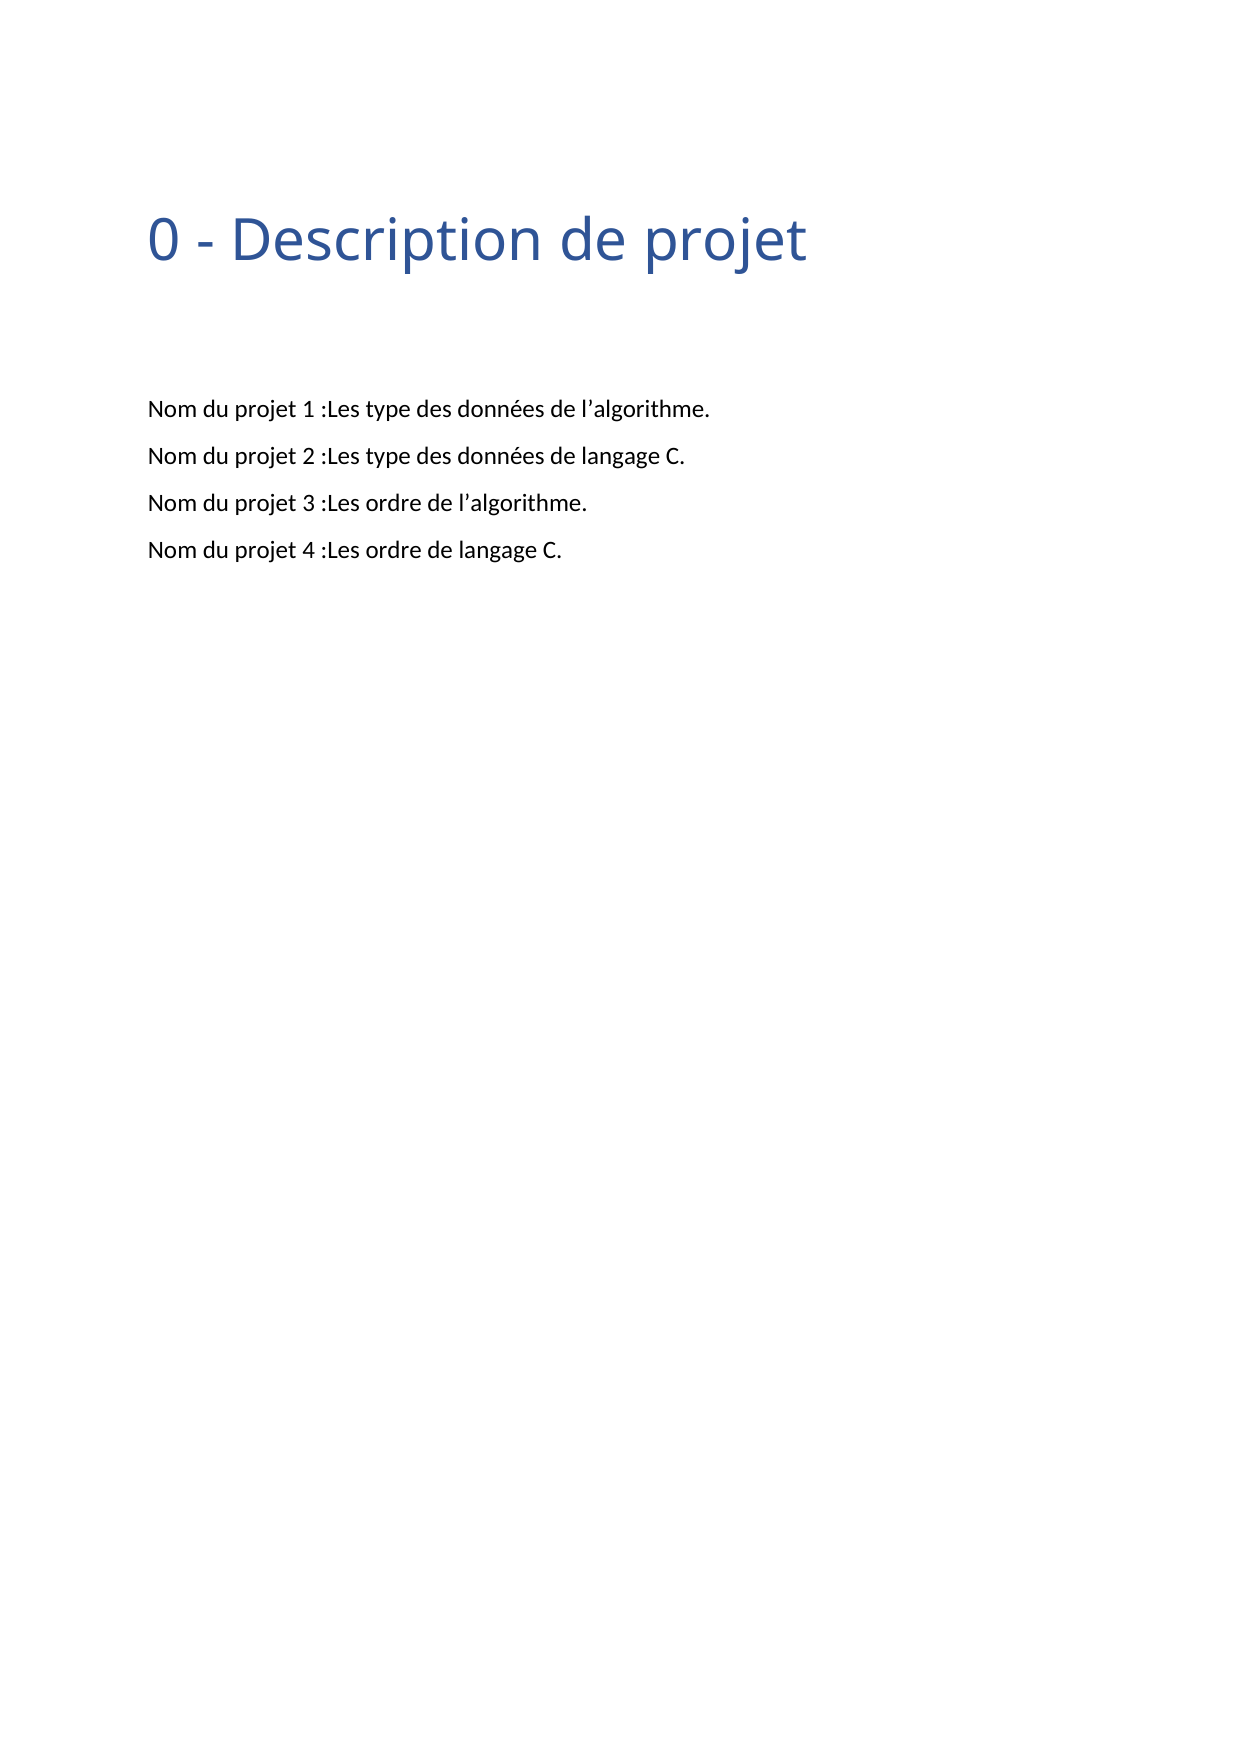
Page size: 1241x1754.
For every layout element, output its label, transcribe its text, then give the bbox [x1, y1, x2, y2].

text Nom du projet 3 :Les ordre de l’algorithme. [148, 487, 1093, 518]
text Nom du projet 1 :Les type des données de l’algorithme. [148, 393, 1093, 424]
text Nom du projet 2 :Les type des données de langage C. [148, 440, 1093, 471]
subtitle 0 - Description de projet [148, 198, 1093, 277]
text Nom du projet 4 :Les ordre de langage C. [148, 535, 1093, 565]
